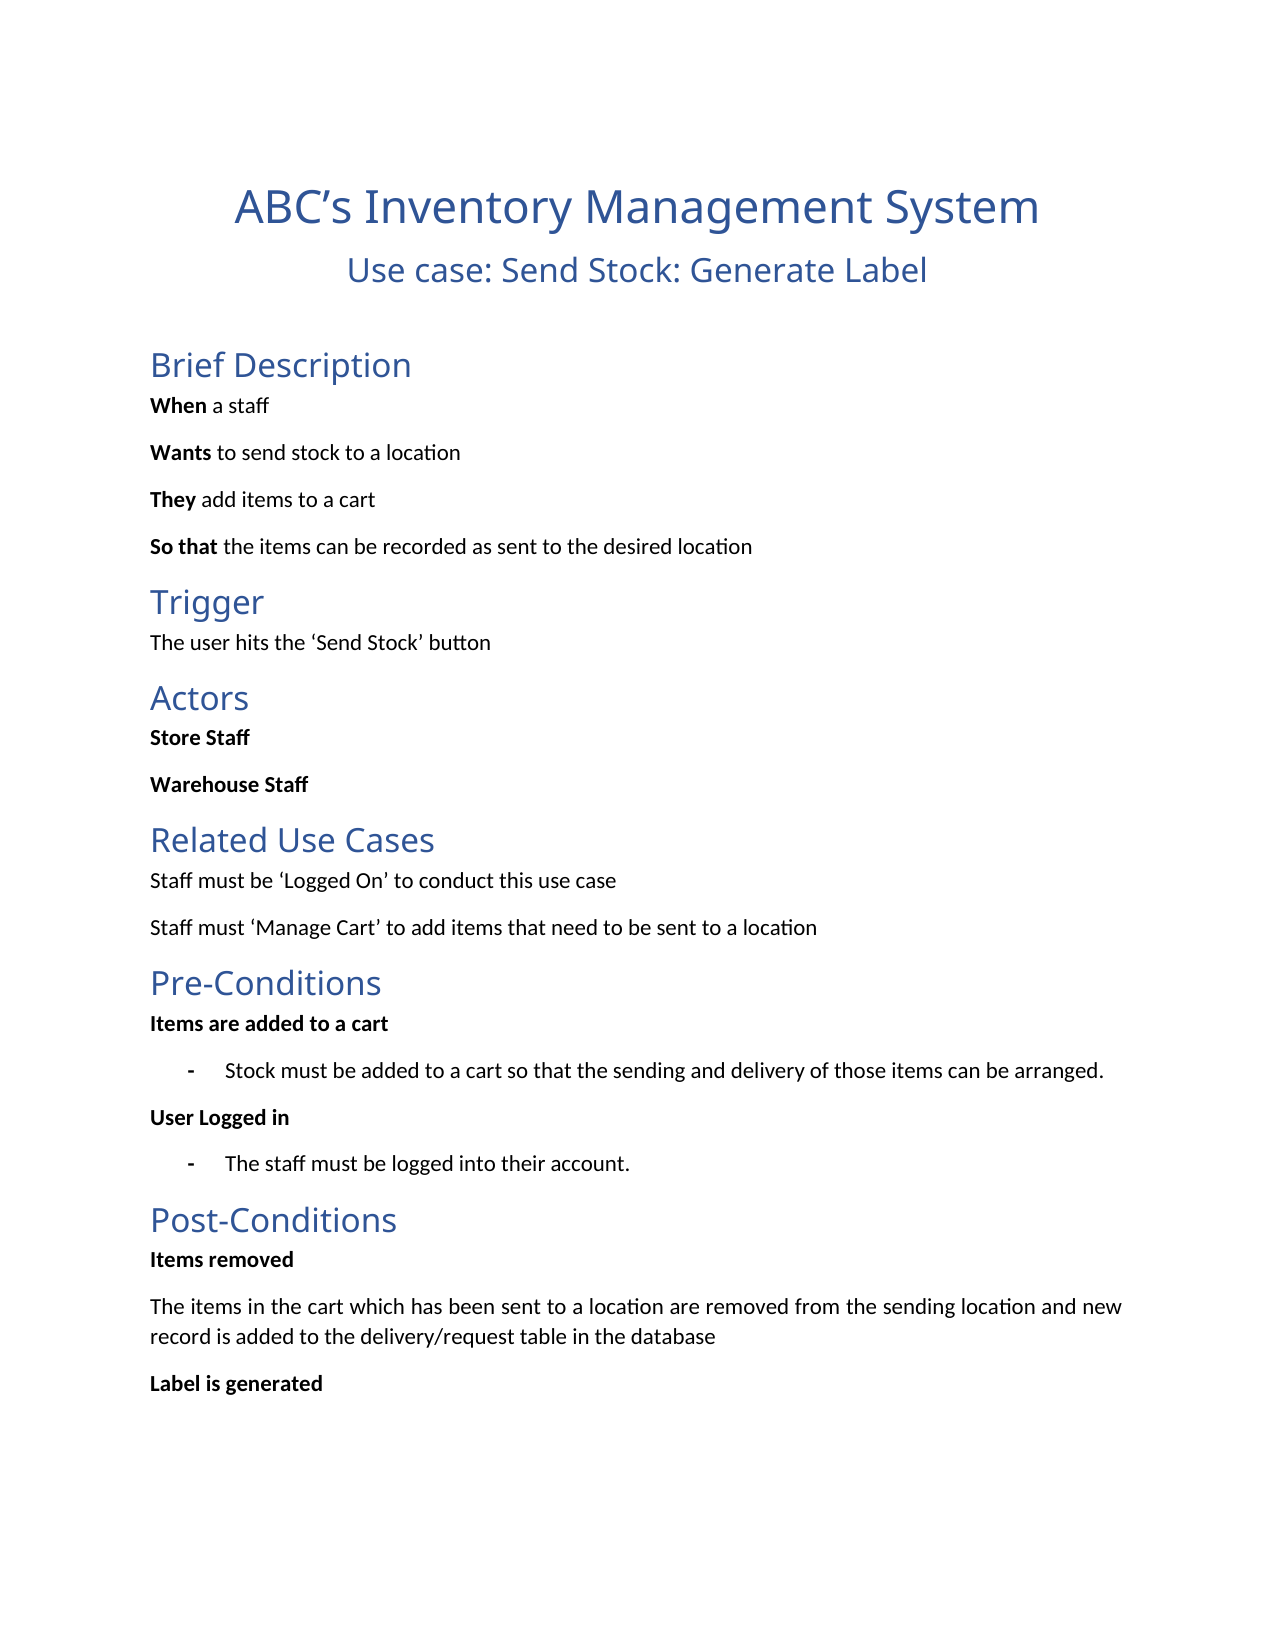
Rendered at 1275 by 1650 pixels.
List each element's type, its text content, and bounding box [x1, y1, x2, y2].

text Staff must be ‘Logged On’ to conduct this use case [150, 866, 1125, 894]
text So that the items can be recorded as sent to the desired location [150, 532, 1125, 560]
subtitle Trigger [150, 579, 1125, 624]
subtitle Actors [150, 674, 1125, 720]
subtitle Pre-Conditions [150, 960, 1125, 1005]
text User Logged in [150, 1103, 1125, 1131]
subtitle Use case: Send Stock: Generate Label [150, 246, 1125, 292]
text Warehouse Staff [150, 770, 1125, 798]
text When a staff [150, 391, 1125, 419]
subtitle Post-Conditions [150, 1196, 1125, 1242]
text Staff must ‘Manage Cart’ to add items that need to be sent to a location [150, 913, 1125, 941]
text The items in the cart which has been sent to a location are removed from the sending location and new record is added to the delivery/request table in the database [150, 1292, 1125, 1351]
subtitle Brief Description [150, 342, 1125, 388]
subtitle ABC’s Inventory Management System [150, 175, 1125, 237]
text They add items to a cart [150, 485, 1125, 513]
text Items are added to a cart [150, 1009, 1125, 1037]
list The staff must be logged into their account. [187, 1149, 1125, 1178]
text The user hits the ‘Send Stock’ button [150, 628, 1125, 656]
text Store Staff [150, 723, 1125, 752]
text Wants to send stock to a location [150, 438, 1125, 466]
subtitle Related Use Cases [150, 817, 1125, 863]
text Items removed [150, 1245, 1125, 1273]
list Stock must be added to a cart so that the sending and delivery of those items can be arranged. [187, 1056, 1125, 1084]
text Label is generated [150, 1369, 1125, 1397]
